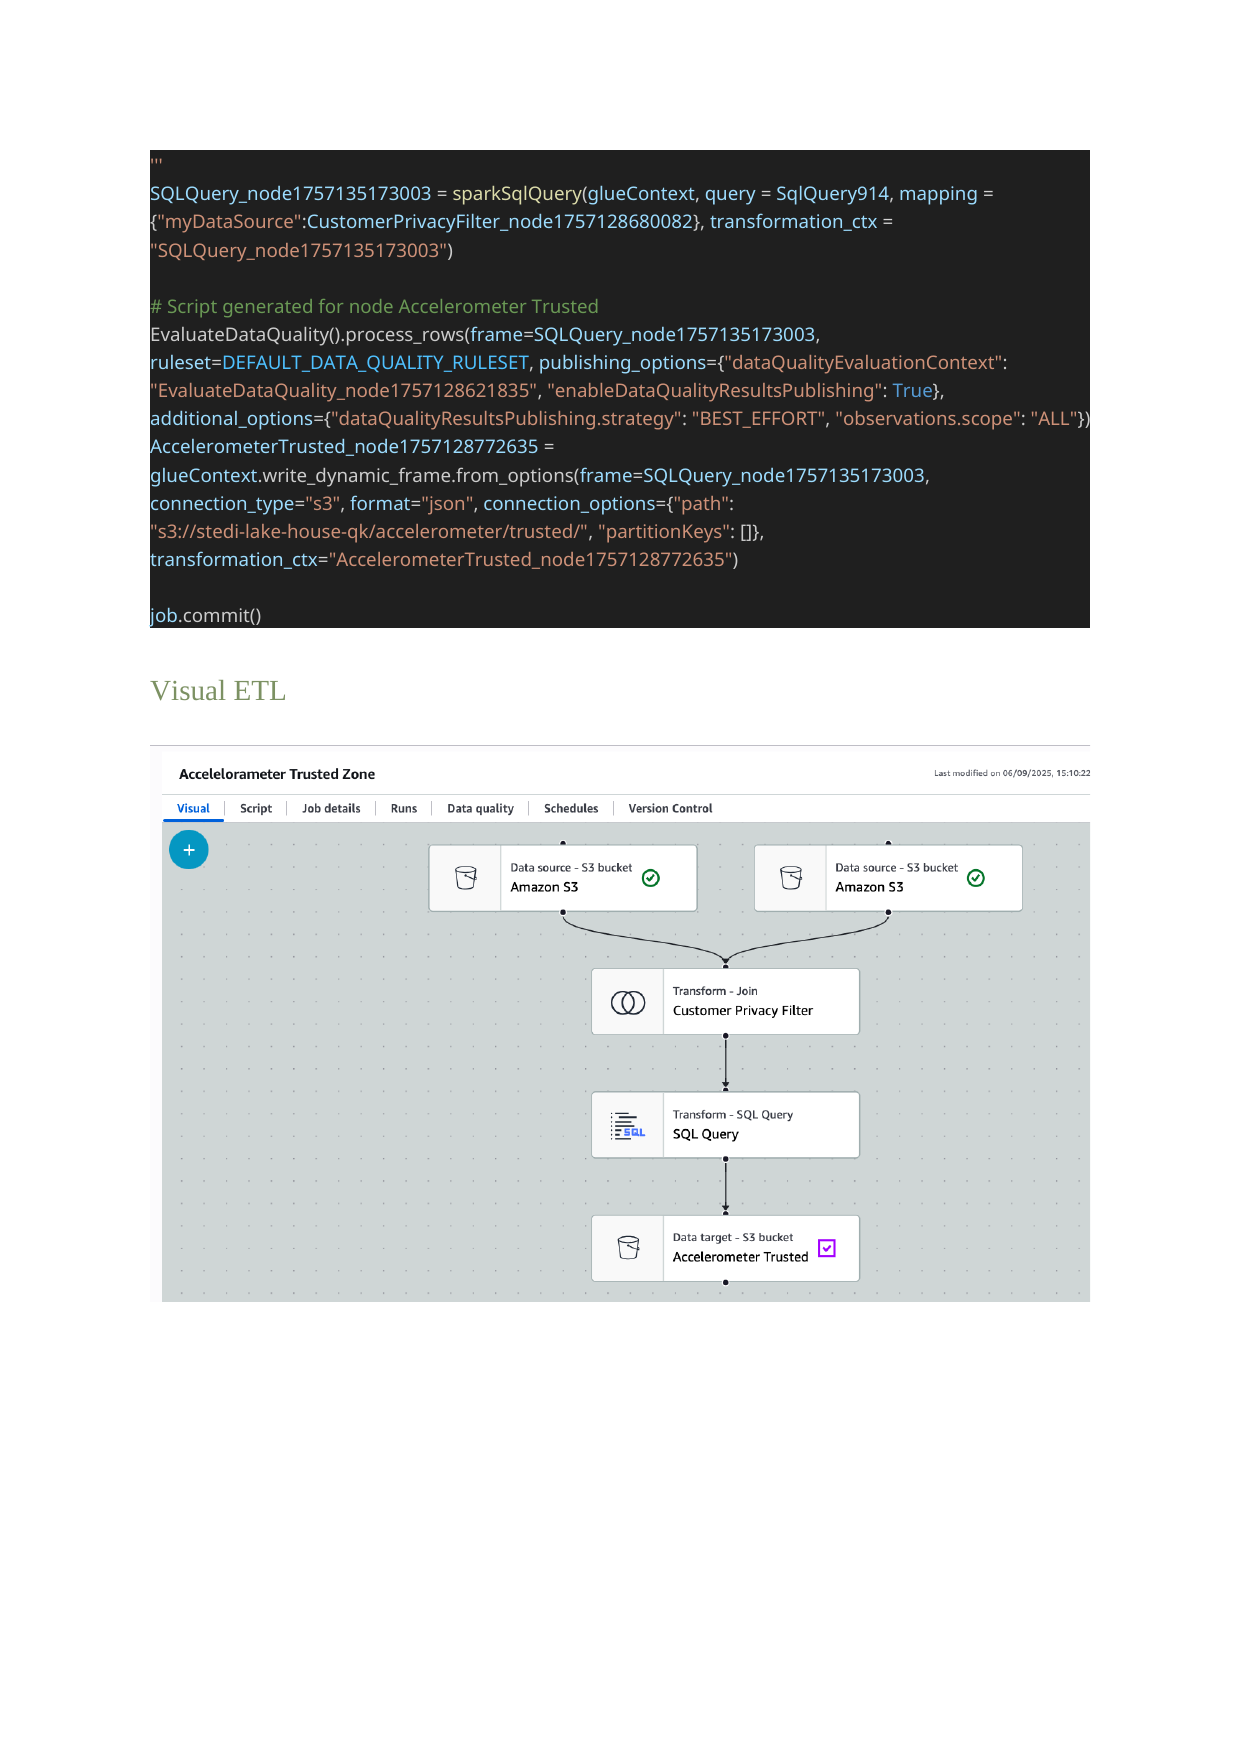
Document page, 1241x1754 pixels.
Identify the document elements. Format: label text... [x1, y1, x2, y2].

text job.commit() [150, 600, 1090, 628]
subtitle Visual ETL [150, 673, 1090, 707]
text # Script generated for node Accelerometer Trusted [150, 291, 1090, 319]
text EvaluateDataQuality().process_rows(frame=SQLQuery_node1757135173003, ruleset=DEFAULT_DATA_QUALITY_RULESET, publishing_options={"dataQualityEvaluationContext": "EvaluateDataQuality_node1757128621835", "enableDataQualityResultsPublishing": True}, additional_options={"dataQualityResultsPublishing.strategy": "BEST_EFFORT", "observations.scope": "ALL"}) [150, 319, 1090, 431]
text AccelerometerTrusted_node1757128772635 = glueContext.write_dynamic_frame.from_options(frame=SQLQuery_node1757135173003, connection_type="s3", format="json", connection_options={"path": "s3://stedi-lake-house-qk/accelerometer/trusted/", "partitionKeys": []}, transformation_ctx="AccelerometerTrusted_node1757128772635") [150, 431, 1090, 572]
text SQLQuery_node1757135173003 = sparkSqlQuery(glueContext, query = SqlQuery914, mapping = {"myDataSource":CustomerPrivacyFilter_node1757128680082}, transformation_ctx = "SQLQuery_node1757135173003") [150, 178, 1090, 262]
picture [150, 744, 1091, 1302]
text ''' [150, 150, 1090, 178]
